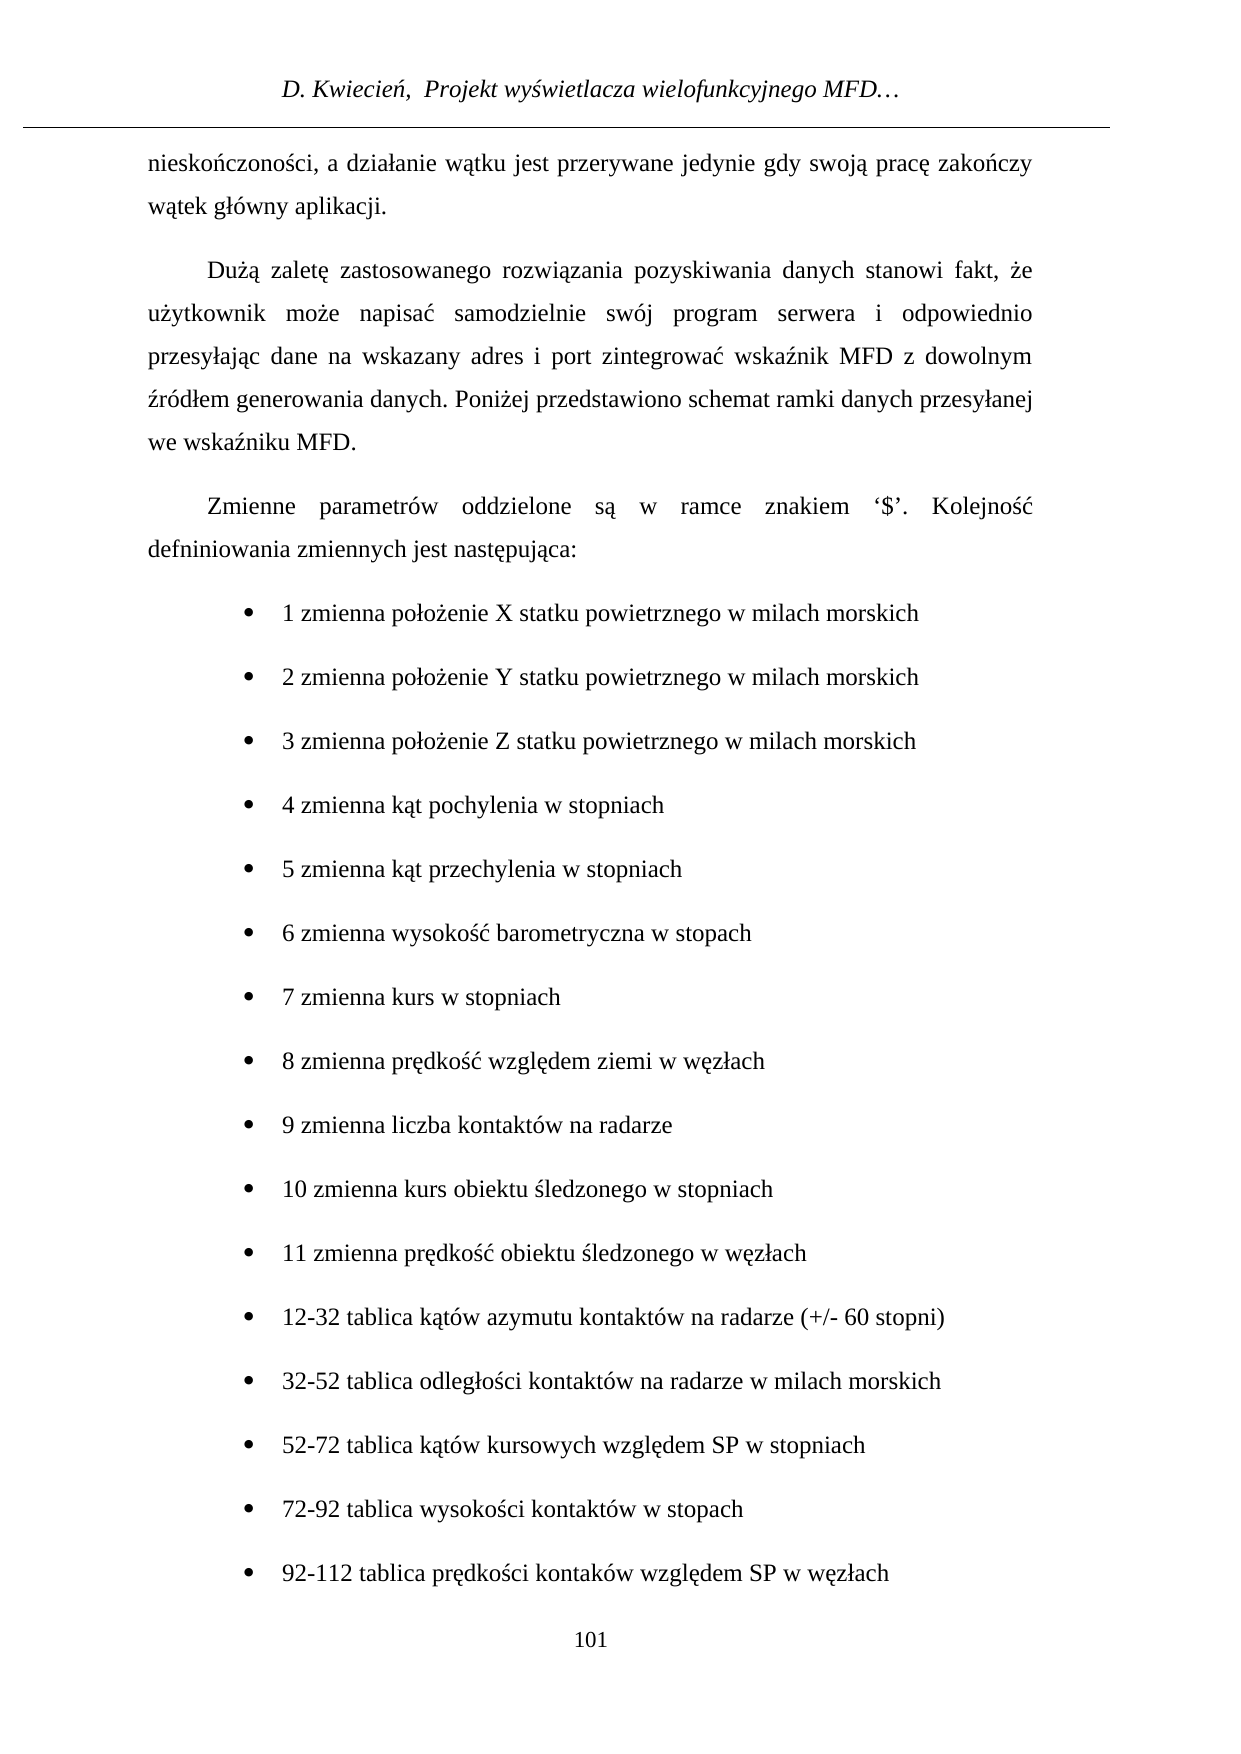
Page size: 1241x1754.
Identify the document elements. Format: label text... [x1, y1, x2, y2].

list 6 zmienna wysokość barometryczna w stopach [244, 918, 1033, 947]
list 32-52 tablica odległości kontaktów na radarze w milach morskich [244, 1366, 1033, 1394]
list 2 zmienna położenie Y statku powietrznego w milach morskich [244, 662, 1033, 691]
list 5 zmienna kąt przechylenia w stopniach [244, 854, 1033, 883]
list 52-72 tablica kątów kursowych względem SP w stopniach [244, 1430, 1033, 1458]
list 12-32 tablica kątów azymutu kontaktów na radarze (+/- 60 stopni) [244, 1302, 1033, 1331]
list 3 zmienna położenie Z statku powietrznego w milach morskich [244, 726, 1033, 755]
list 10 zmienna kurs obiektu śledzonego w stopniach [244, 1174, 1033, 1203]
text Dużą zaletę zastosowanego rozwiązania pozyskiwania danych stanowi fakt, że użytkownik może napisać samodzielnie swój program serwera i odpowiednio przesyłając dane na wskazany adres i port zintegrować wskaźnik MFD z dowolnym źródłem generowania danych. Poniżej przedstawiono schemat ramki danych przesyłanej we wskaźniku MFD. [148, 255, 1033, 456]
text Zmienne parametrów oddzielone są w ramce znakiem ‘$’. Kolejność defniniowania zmiennych jest następująca: [148, 491, 1033, 563]
list 7 zmienna kurs w stopniach [244, 982, 1033, 1011]
list 8 zmienna prędkość względem ziemi w węzłach [244, 1046, 1033, 1075]
list 1 zmienna położenie X statku powietrznego w milach morskich [244, 598, 1033, 627]
list 9 zmienna liczba kontaktów na radarze [244, 1110, 1033, 1139]
list 11 zmienna prędkość obiektu śledzonego w węzłach [244, 1238, 1033, 1267]
list 72-92 tablica wysokości kontaktów w stopach [244, 1494, 1033, 1522]
list 4 zmienna kąt pochylenia w stopniach [244, 790, 1033, 819]
list 92-112 tablica prędkości kontaków względem SP w węzłach [244, 1558, 1033, 1586]
